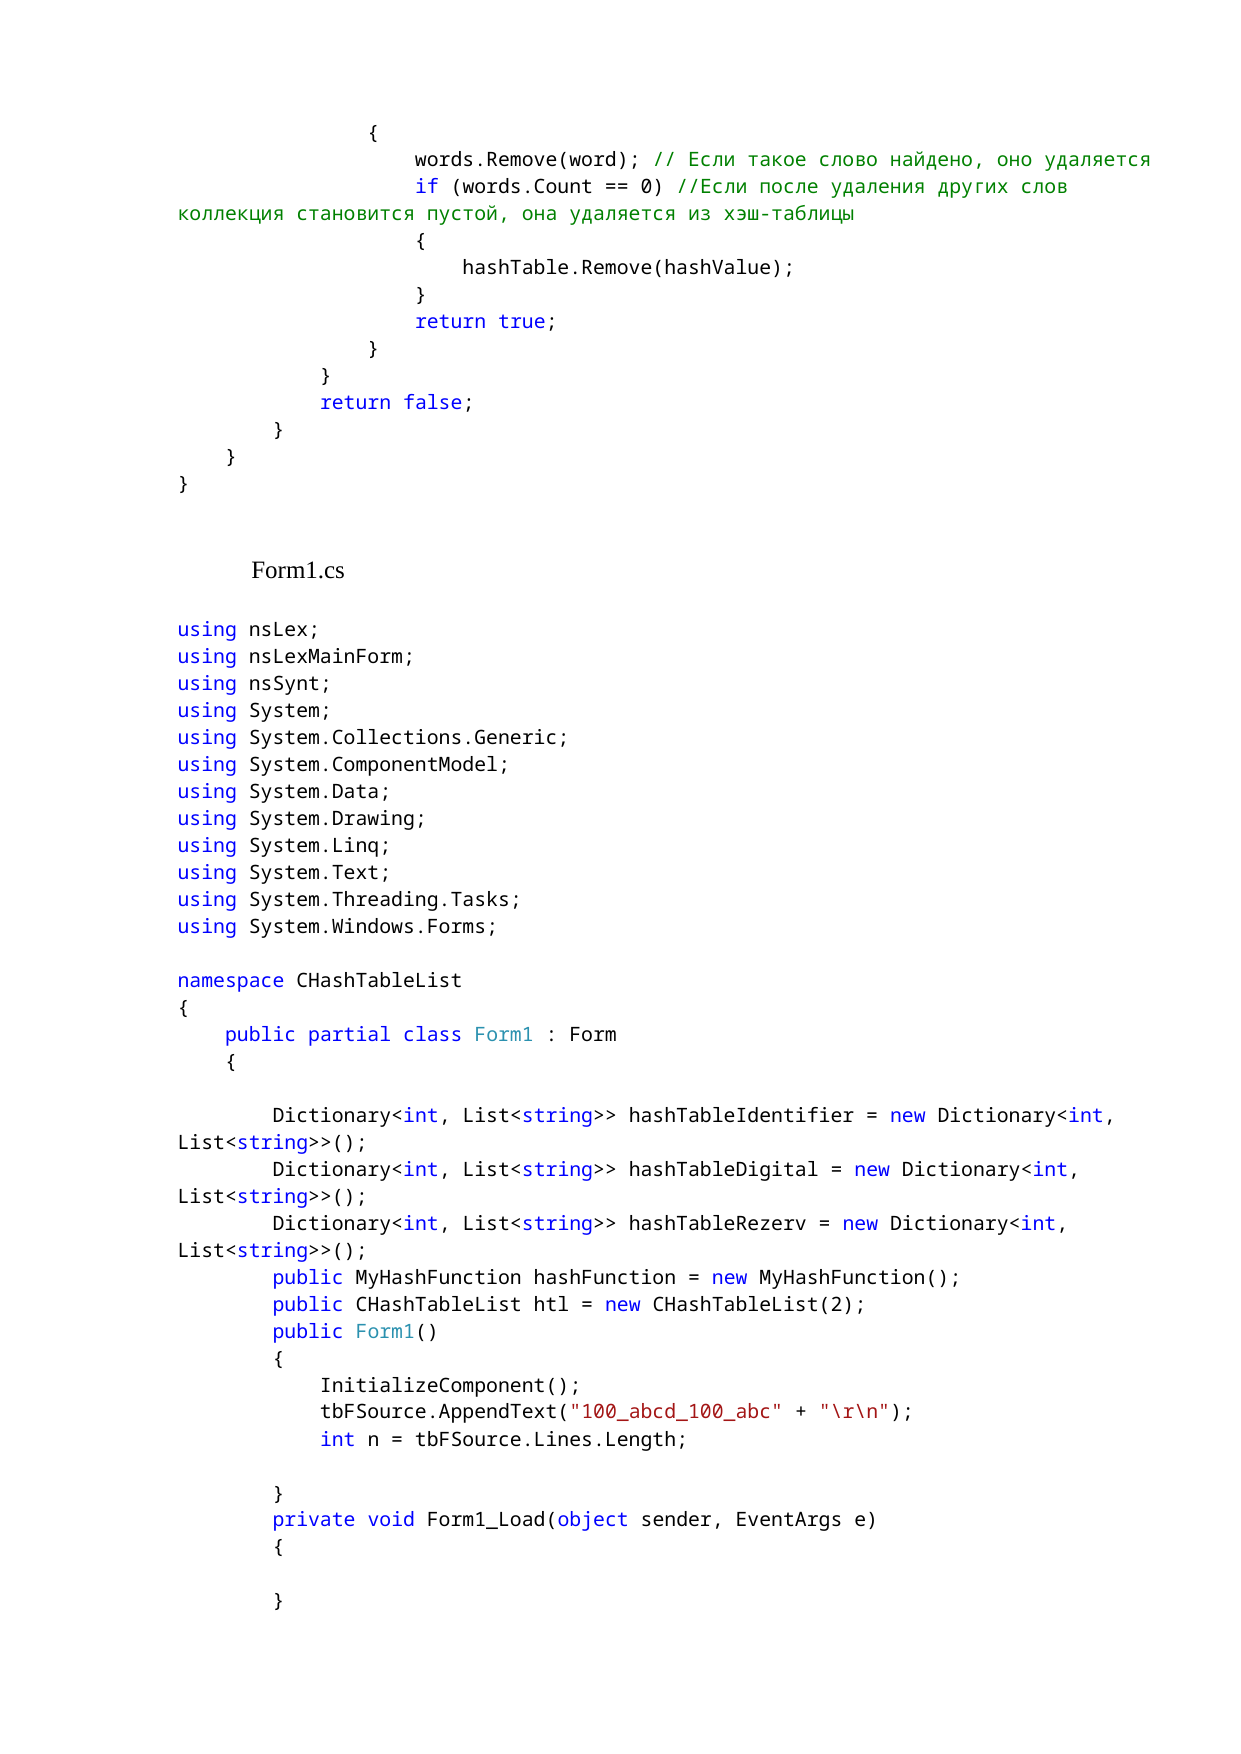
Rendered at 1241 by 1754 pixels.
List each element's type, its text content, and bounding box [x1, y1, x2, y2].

text Dictionary<int, List<string>> hashTableDigital = new Dictionary<int, List<string>>(); [177, 1155, 1152, 1209]
text tbFSource.AppendText("100_abcd_100_abc" + "\r\n"); [177, 1398, 1152, 1425]
text Form1.cs [177, 556, 1152, 584]
text public Form1() [177, 1317, 1152, 1344]
text return false; [177, 388, 1152, 415]
text Dictionary<int, List<string>> hashTableIdentifier = new Dictionary<int, List<string>>(); [177, 1101, 1152, 1155]
text { [177, 118, 1152, 145]
text { [177, 1047, 1152, 1074]
text using nsSynt; [177, 669, 1152, 696]
text namespace CHashTableList [177, 966, 1152, 993]
text { [177, 226, 1152, 253]
text using System.Data; [177, 777, 1152, 804]
text { [177, 1344, 1152, 1371]
text } [177, 442, 1152, 469]
text hashTable.Remove(hashValue); [177, 253, 1152, 280]
text using System.Text; [177, 858, 1152, 885]
text InitializeComponent(); [177, 1371, 1152, 1398]
text } [177, 1587, 1152, 1614]
text using System.ComponentModel; [177, 750, 1152, 777]
text using nsLex; [177, 615, 1152, 642]
text public CHashTableList htl = new CHashTableList(2); [177, 1290, 1152, 1317]
text { [177, 993, 1152, 1020]
text { [177, 1533, 1152, 1560]
text Dictionary<int, List<string>> hashTableRezerv = new Dictionary<int, List<string>>(); [177, 1209, 1152, 1263]
text } [177, 415, 1152, 442]
text } [177, 469, 1152, 496]
text } [177, 1479, 1152, 1506]
text using System.Collections.Generic; [177, 723, 1152, 750]
text int n = tbFSource.Lines.Length; [177, 1425, 1152, 1452]
text if (words.Count == 0) //Если после удаления других слов коллекция становится пустой, она удаляется из хэш-таблицы [177, 172, 1152, 226]
text public MyHashFunction hashFunction = new MyHashFunction(); [177, 1263, 1152, 1290]
text using nsLexMainForm; [177, 642, 1152, 669]
text using System.Threading.Tasks; [177, 885, 1152, 912]
text return true; [177, 307, 1152, 334]
text } [177, 280, 1152, 307]
text public partial class Form1 : Form [177, 1020, 1152, 1047]
text } [177, 334, 1152, 361]
text using System.Drawing; [177, 804, 1152, 831]
text } [177, 361, 1152, 388]
text words.Remove(word); // Если такое слово найдено, оно удаляется [177, 145, 1152, 172]
text using System.Linq; [177, 831, 1152, 858]
text using System; [177, 696, 1152, 723]
text using System.Windows.Forms; [177, 912, 1152, 939]
text private void Form1_Load(object sender, EventArgs e) [177, 1506, 1152, 1533]
